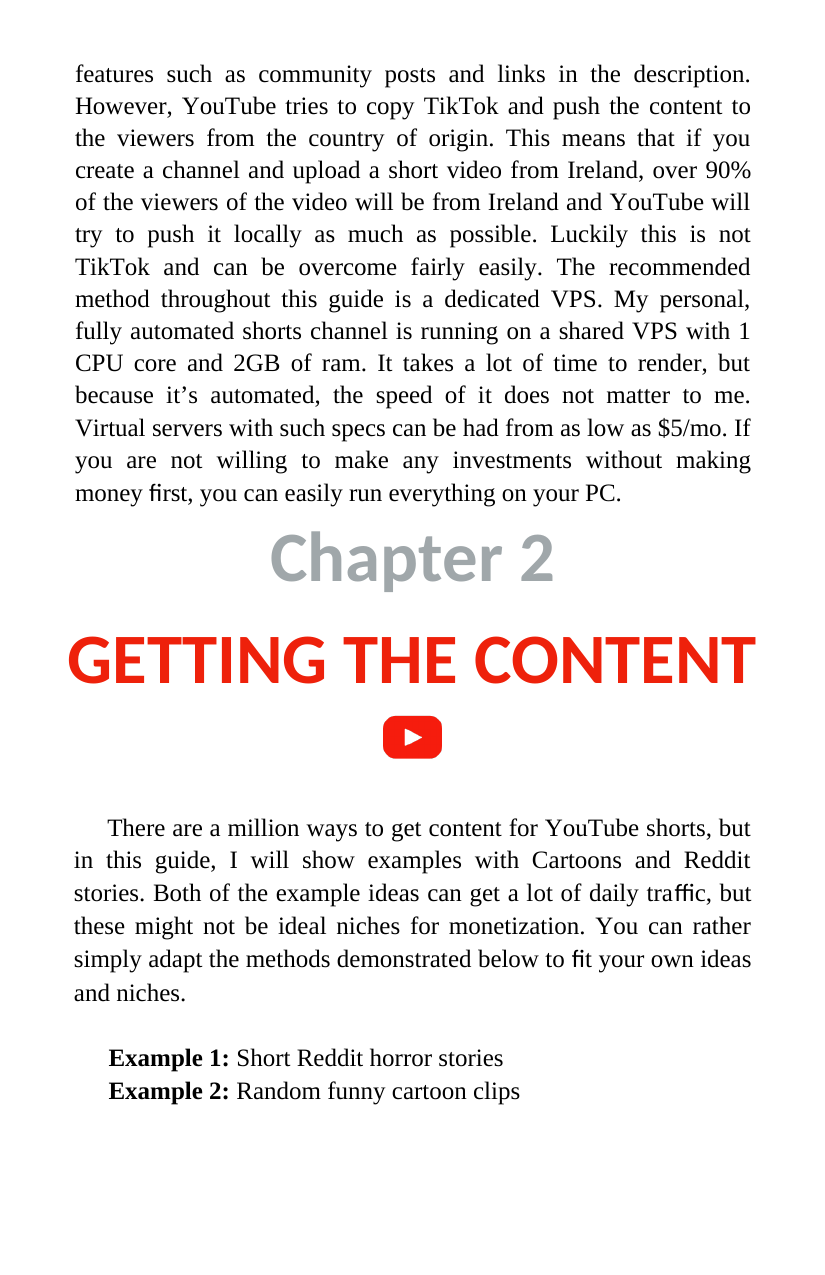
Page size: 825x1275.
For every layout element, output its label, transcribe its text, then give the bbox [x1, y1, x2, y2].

subtitle GETTING THE CONTENT [24, 614, 800, 701]
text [74, 59, 752, 508]
text Example 1: Short Reddit horror stories [108, 1043, 752, 1072]
text Example 2: Random funny cartoon clips [108, 1076, 752, 1105]
text There are a million ways to get content for YouTube shorts, but in this guide, I will show examples with Cartoons and Reddit stories. Both of the example ideas can get a lot of daily traffic, but these might not be ideal niches for monetization. You can rather simply adapt the methods demonstrated below to fit your own ideas and niches. [74, 813, 752, 1006]
picture [383, 707, 442, 767]
text Chapter 2 [24, 512, 800, 599]
